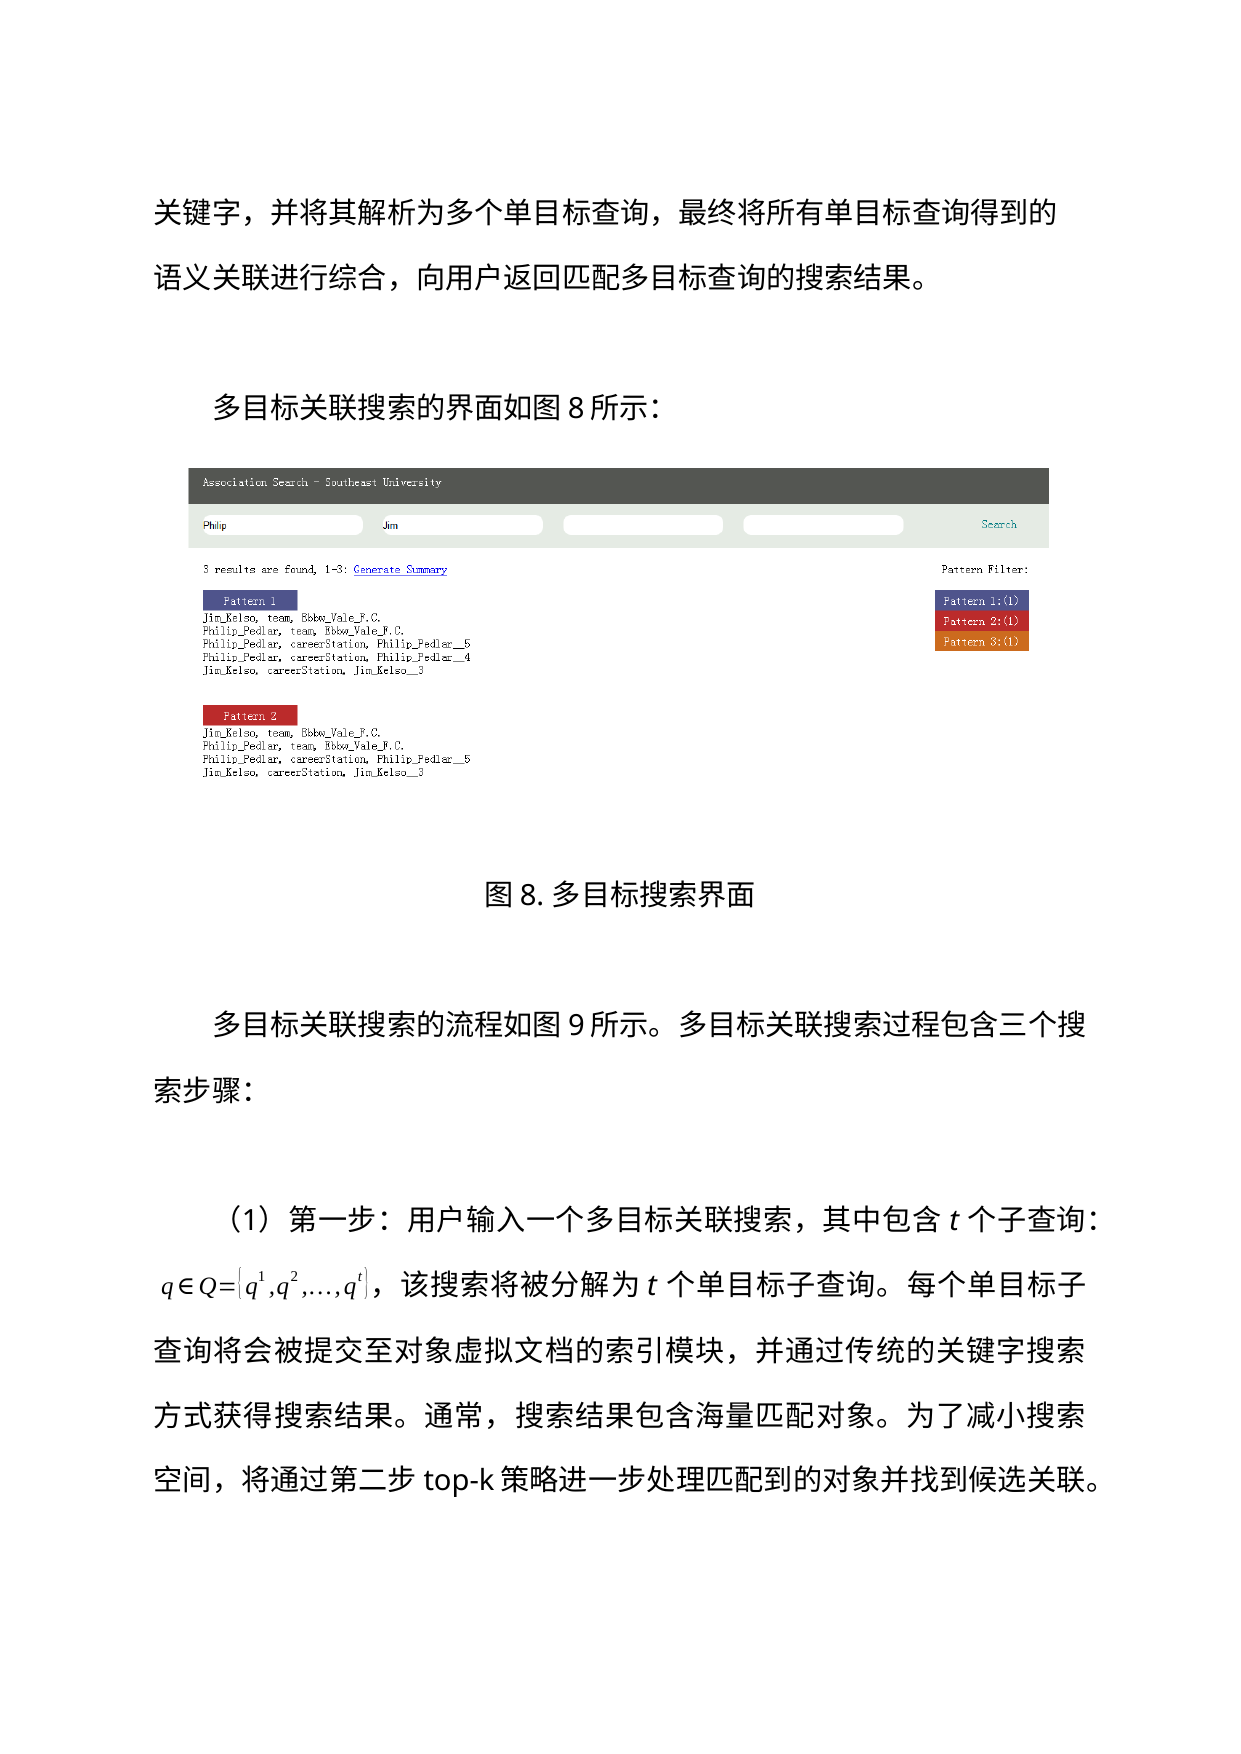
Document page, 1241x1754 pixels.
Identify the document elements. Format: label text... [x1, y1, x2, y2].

text 图8. 多目标搜索界面 [153, 861, 1087, 926]
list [153, 178, 1087, 308]
text 多目标关联搜索的流程如图9所示。多目标关联搜索过程包含三个搜索步骤： [153, 991, 1087, 1121]
text （1）第一步：用户输入一个多目标关联搜索，其中包含t 个子查询： ，该搜索将被分解为t 个单目标子查询。每个单目标子查询将会被提交至对象虚拟文档的索引模块，并通过传统的关键字搜索方式获得搜索结果。通常，搜索结果包含海量匹配对象。为了减小搜索空间，将通过第二步top-k策略进一步处理匹配到的对象并找到候选关联。 [153, 1186, 1087, 1576]
text 多目标关联搜索的界面如图8所示： [153, 373, 1087, 438]
picture [186, 463, 1052, 782]
